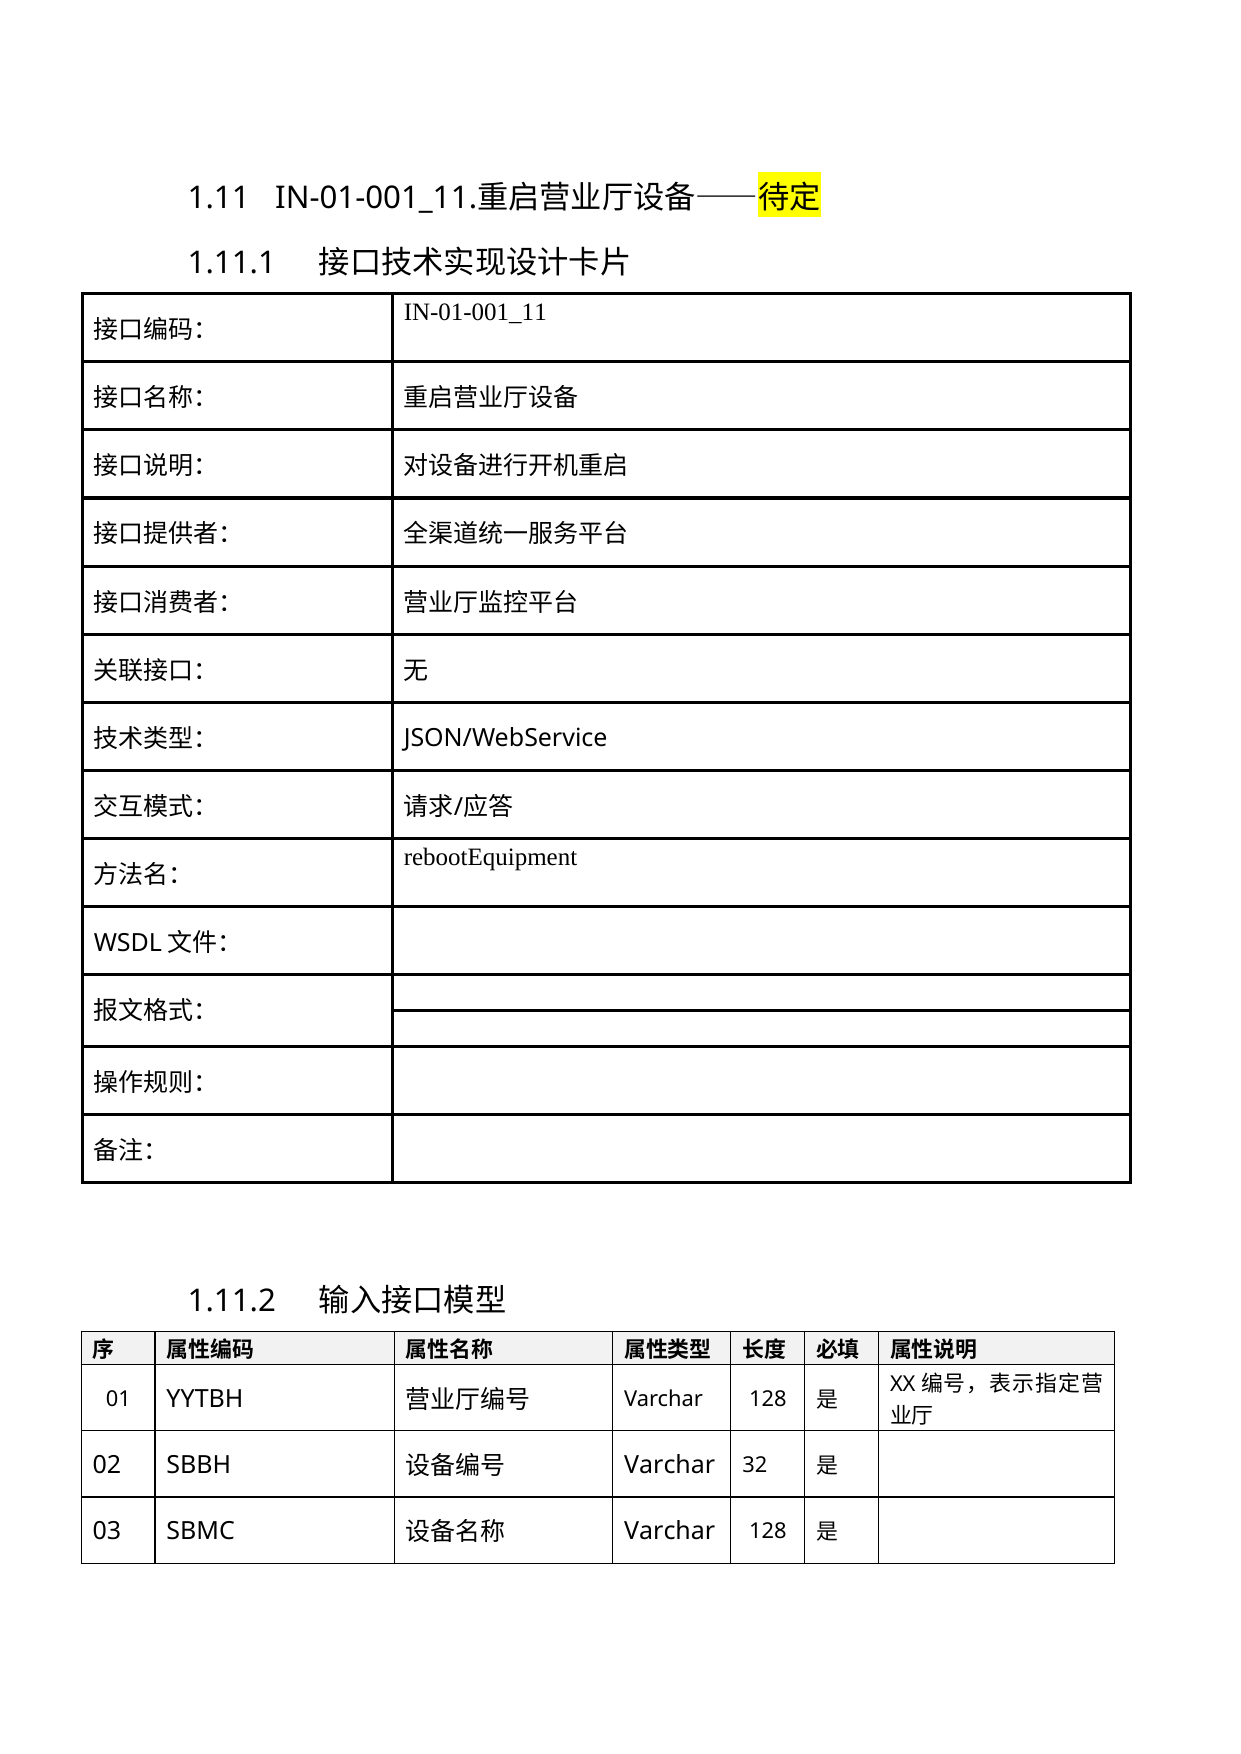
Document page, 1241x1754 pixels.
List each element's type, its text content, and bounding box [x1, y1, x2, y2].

table_cell 是 [805, 1365, 878, 1430]
table_cell 设备名称 [395, 1498, 612, 1562]
table_header IN-01-001_11 [394, 295, 1129, 360]
table_cell 报文格式： [84, 976, 391, 1044]
table_cell 32 [731, 1431, 804, 1496]
table_header 序 [82, 1332, 154, 1364]
table_cell 128 [731, 1365, 804, 1430]
table_cell 请求/应答 [394, 772, 1129, 837]
table_cell [394, 1012, 1129, 1044]
subtitle 接口技术实现设计卡片 [187, 227, 1053, 292]
table_cell 设备编号 [395, 1431, 612, 1496]
table_header 属性编码 [156, 1332, 394, 1364]
subtitle IN-01-001_11.重启营业厅设备——待定 [187, 162, 1053, 227]
table_cell 是 [805, 1498, 878, 1562]
table_header 必填 [805, 1332, 878, 1364]
table_cell YYTBH [156, 1365, 394, 1430]
table_header 属性说明 [879, 1332, 1114, 1364]
table_cell 方法名： [84, 840, 391, 905]
table_cell 01 [82, 1365, 154, 1430]
table_cell XX编号，表示指定营业厅 [879, 1365, 1114, 1430]
table_cell SBMC [156, 1498, 394, 1562]
table_cell 关联接口： [84, 636, 391, 701]
table_cell SBBH [156, 1431, 394, 1496]
table_cell 接口提供者： [84, 500, 391, 564]
table_cell Varchar [613, 1498, 730, 1562]
table_cell rebootEquipment [394, 840, 1129, 905]
table_cell 操作规则： [84, 1048, 391, 1113]
table_header 属性名称 [395, 1332, 612, 1364]
table_cell [394, 908, 1129, 973]
table_cell 接口消费者： [84, 568, 391, 633]
table_cell Varchar [613, 1365, 730, 1430]
table_cell JSON/WebService [394, 704, 1129, 769]
table_cell 02 [82, 1431, 154, 1496]
table_cell [394, 1116, 1129, 1181]
table_cell [394, 976, 1129, 1009]
subtitle 输入接口模型 [187, 1266, 1053, 1331]
table_cell [394, 1048, 1129, 1113]
table_cell Varchar [613, 1431, 730, 1496]
table_cell 交互模式： [84, 772, 391, 837]
table_cell 接口名称： [84, 363, 391, 428]
table_header 接口编码： [84, 295, 391, 360]
table_cell 03 [82, 1498, 154, 1562]
table_cell 128 [731, 1498, 804, 1562]
table_cell 全渠道统一服务平台 [394, 500, 1129, 564]
table_cell [879, 1498, 1114, 1562]
table_cell 对设备进行开机重启 [394, 431, 1129, 496]
table_cell 重启营业厅设备 [394, 363, 1129, 428]
table_cell [879, 1431, 1114, 1496]
table_cell 是 [805, 1431, 878, 1496]
table_cell WSDL文件： [84, 908, 391, 973]
table_header 属性类型 [613, 1332, 730, 1364]
table_cell 营业厅监控平台 [394, 568, 1129, 633]
table_cell 备注： [84, 1116, 391, 1181]
table_header 长度 [731, 1332, 804, 1364]
table_cell 技术类型： [84, 704, 391, 769]
table_cell 接口说明： [84, 431, 391, 496]
table_cell 无 [394, 636, 1129, 701]
table_cell 营业厅编号 [395, 1365, 612, 1430]
